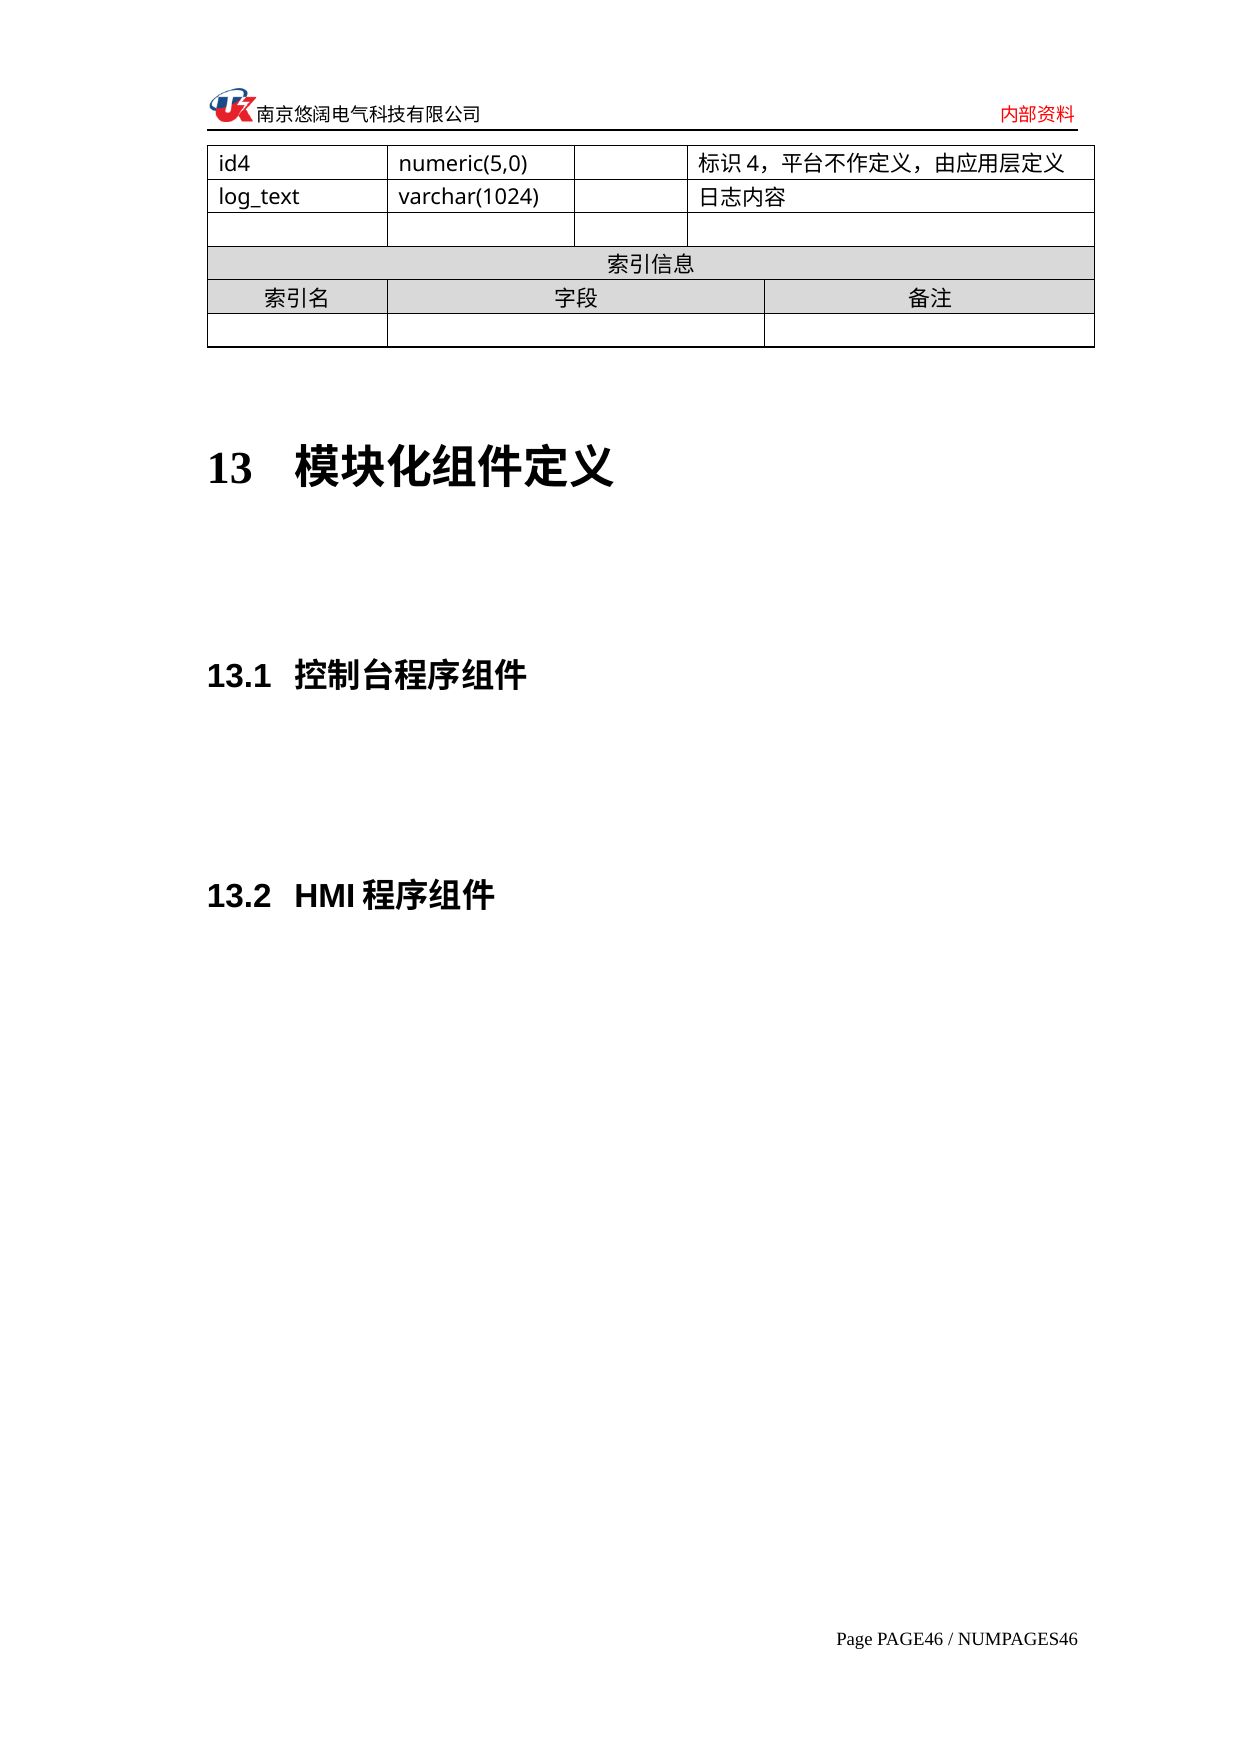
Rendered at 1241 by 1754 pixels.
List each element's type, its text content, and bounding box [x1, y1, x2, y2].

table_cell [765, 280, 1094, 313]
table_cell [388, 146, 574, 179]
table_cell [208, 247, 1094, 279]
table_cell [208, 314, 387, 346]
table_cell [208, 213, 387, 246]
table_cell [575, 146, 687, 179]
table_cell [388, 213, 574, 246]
subtitle 控制台程序组件 [207, 641, 1078, 706]
picture [209, 88, 257, 122]
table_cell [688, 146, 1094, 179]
subtitle HMI程序组件 [207, 860, 1078, 925]
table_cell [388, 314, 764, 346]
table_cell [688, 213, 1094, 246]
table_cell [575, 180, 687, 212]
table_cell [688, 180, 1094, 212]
subtitle 模块化组件定义 [207, 415, 1078, 513]
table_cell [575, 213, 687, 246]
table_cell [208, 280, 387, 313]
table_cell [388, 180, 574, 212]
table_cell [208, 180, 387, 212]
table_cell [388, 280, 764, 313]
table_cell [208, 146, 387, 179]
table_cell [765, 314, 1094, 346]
